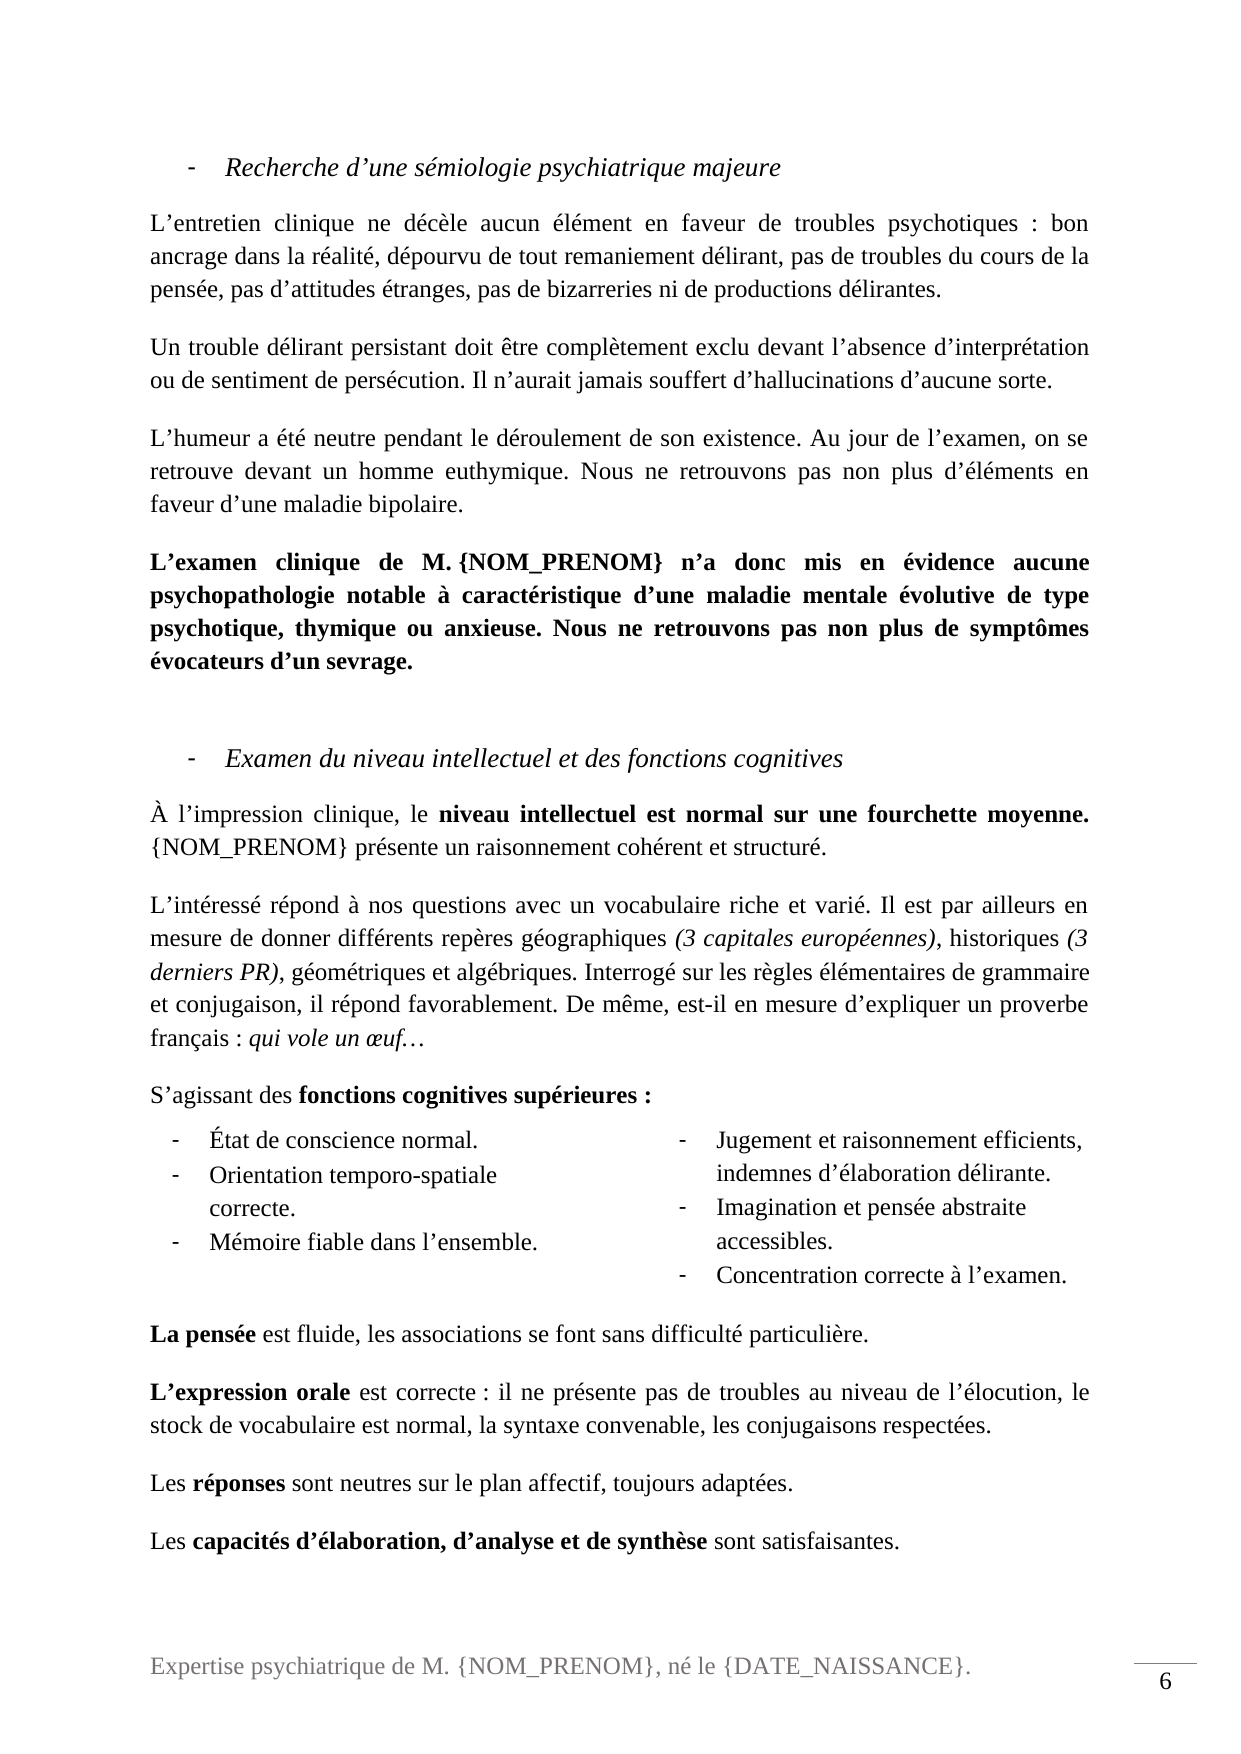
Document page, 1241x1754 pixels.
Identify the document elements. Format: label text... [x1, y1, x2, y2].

list État de conscience normal. [172, 1124, 583, 1154]
text S’agissant des fonctions cognitives supérieures : [150, 1081, 1090, 1109]
text La pensée est fluide, les associations se font sans difficulté particulière. [150, 1319, 1090, 1348]
text L’humeur a été neutre pendant le déroulement de son existence. Au jour de l’examen, on se retrouve devant un homme euthymique. Nous ne retrouvons pas non plus d’éléments en faveur d’une maladie bipolaire. [150, 423, 1090, 518]
text Les capacités d’élaboration, d’analyse et de synthèse sont satisfaisantes. [150, 1526, 1090, 1555]
text L’examen clinique de M. {NOM_PRENOM} n’a donc mis en évidence aucune psychopathologie notable à caractéristique d’une maladie mentale évolutive de type psychotique, thymique ou anxieuse. Nous ne retrouvons pas non plus de symptômes évocateurs d’un sevrage. [150, 547, 1090, 675]
text L’entretien clinique ne décèle aucun élément en faveur de troubles psychotiques : bon ancrage dans la réalité, dépourvu de tout remaniement délirant, pas de troubles du cours de la pensée, pas d’attitudes étranges, pas de bizarreries ni de productions délirantes. [150, 208, 1090, 303]
text L’intéressé répond à nos questions avec un vocabulaire riche et varié. Il est par ailleurs en mesure de donner différents repères géographiques (3 capitales européennes), historiques (3 derniers PR), géométriques et algébriques. Interrogé sur les règles élémentaires de grammaire et conjugaison, il répond favorablement. De même, est-il en mesure d’expliquer un proverbe français : qui vole un œuf… [150, 891, 1090, 1051]
subtitle Recherche d’une sémiologie psychiatrique majeure [187, 150, 1090, 183]
text L’expression orale est correcte : il ne présente pas de troubles au niveau de l’élocution, le stock de vocabulaire est normal, la syntaxe convenable, les conjugaisons respectées. [150, 1377, 1090, 1439]
list Mémoire fiable dans l’ensemble. [172, 1227, 583, 1257]
list Imagination et pensée abstraite accessibles. [678, 1192, 1090, 1255]
text Les réponses sont neutres sur le plan affectif, toujours adaptées. [150, 1468, 1090, 1497]
list Jugement et raisonnement efficients, indemnes d’élaboration délirante. [678, 1124, 1090, 1187]
text Un trouble délirant persistant doit être complètement exclu devant l’absence d’interprétation ou de sentiment de persécution. Il n’aurait jamais souffert d’hallucinations d’aucune sorte. [150, 332, 1090, 394]
text À l’impression clinique, le niveau intellectuel est normal sur une fourchette moyenne. {NOM_PRENOM} présente un raisonnement cohérent et structuré. [150, 799, 1090, 861]
subtitle Examen du niveau intellectuel et des fonctions cognitives [187, 741, 1090, 774]
list Concentration correcte à l’examen. [678, 1259, 1090, 1290]
list Orientation temporo-spatiale correcte. [172, 1159, 583, 1222]
